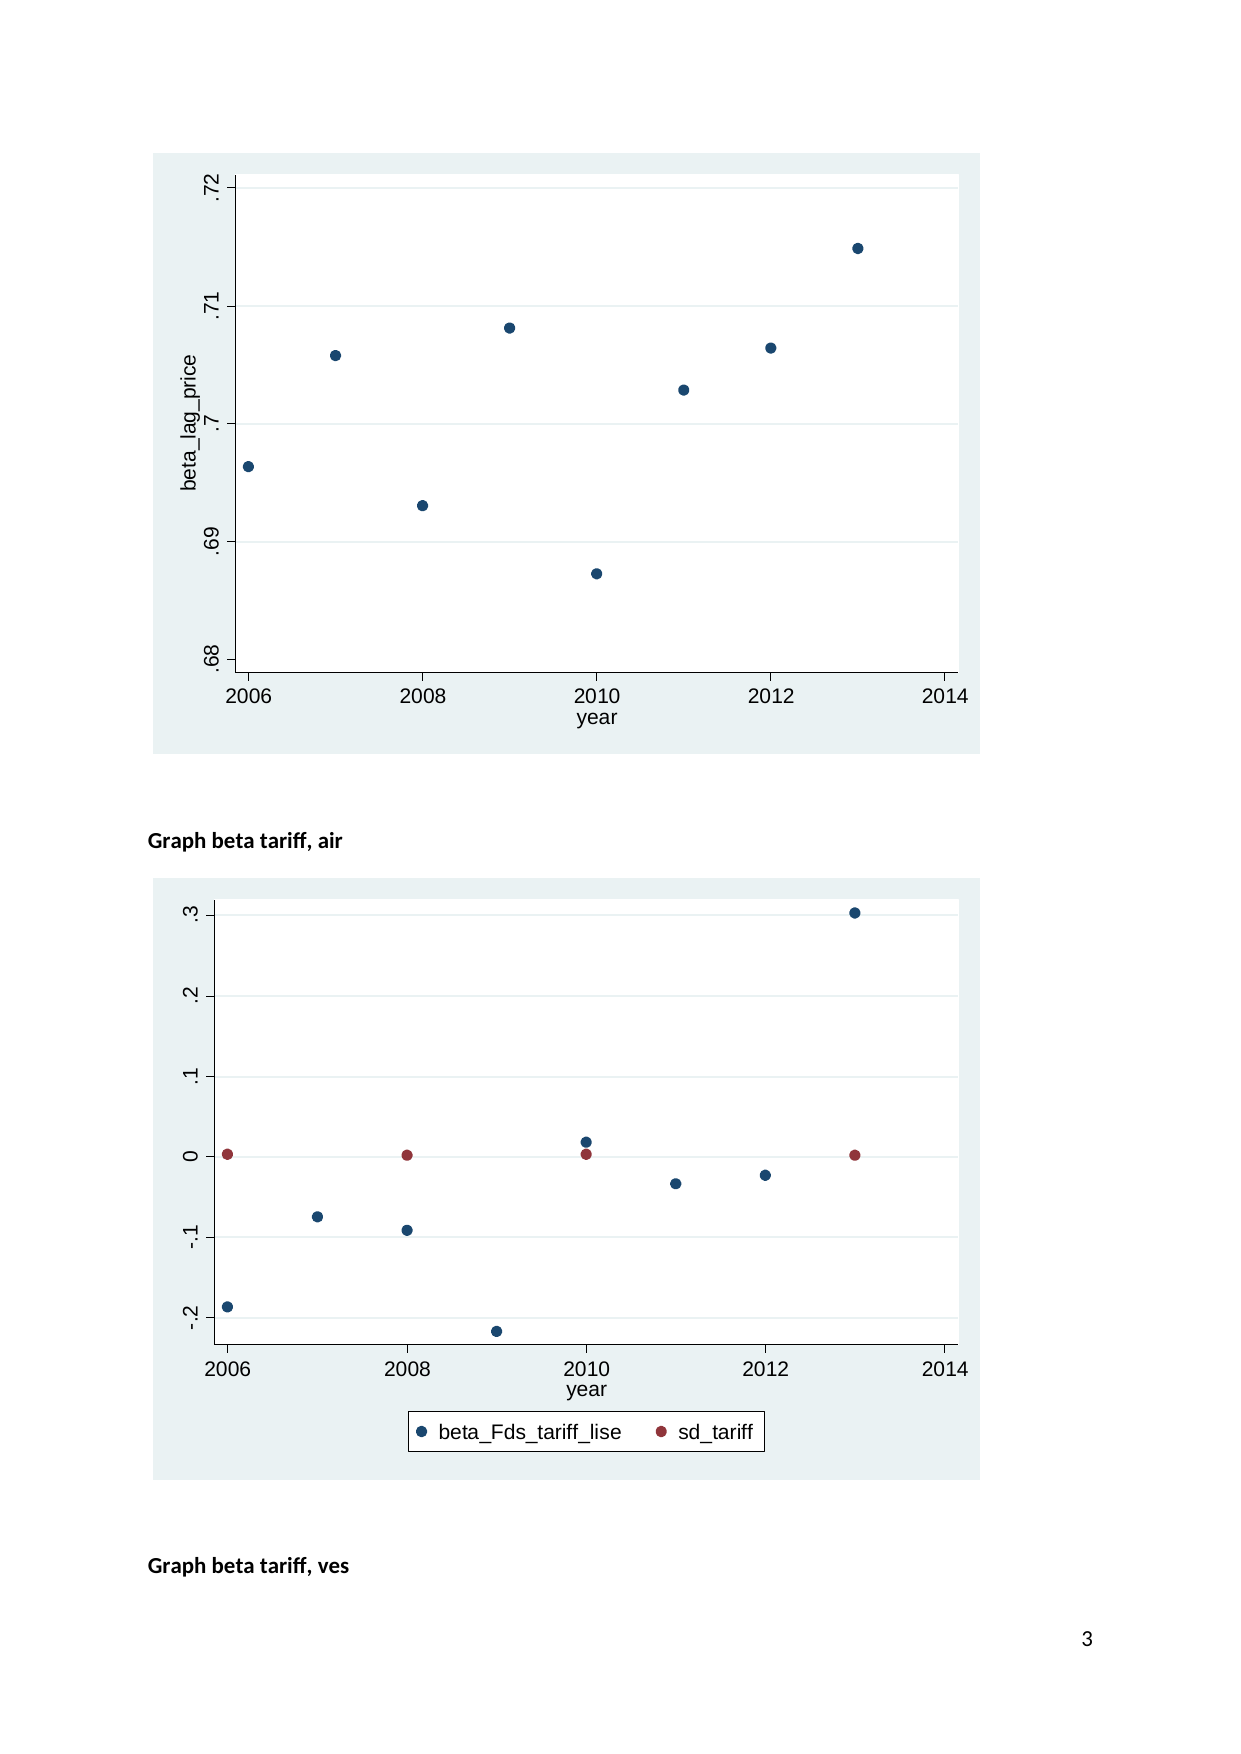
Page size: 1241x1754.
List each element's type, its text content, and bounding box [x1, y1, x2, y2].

text Graph beta tariff, ves [148, 1551, 1093, 1579]
text Graph beta tariff, air [148, 826, 1093, 854]
